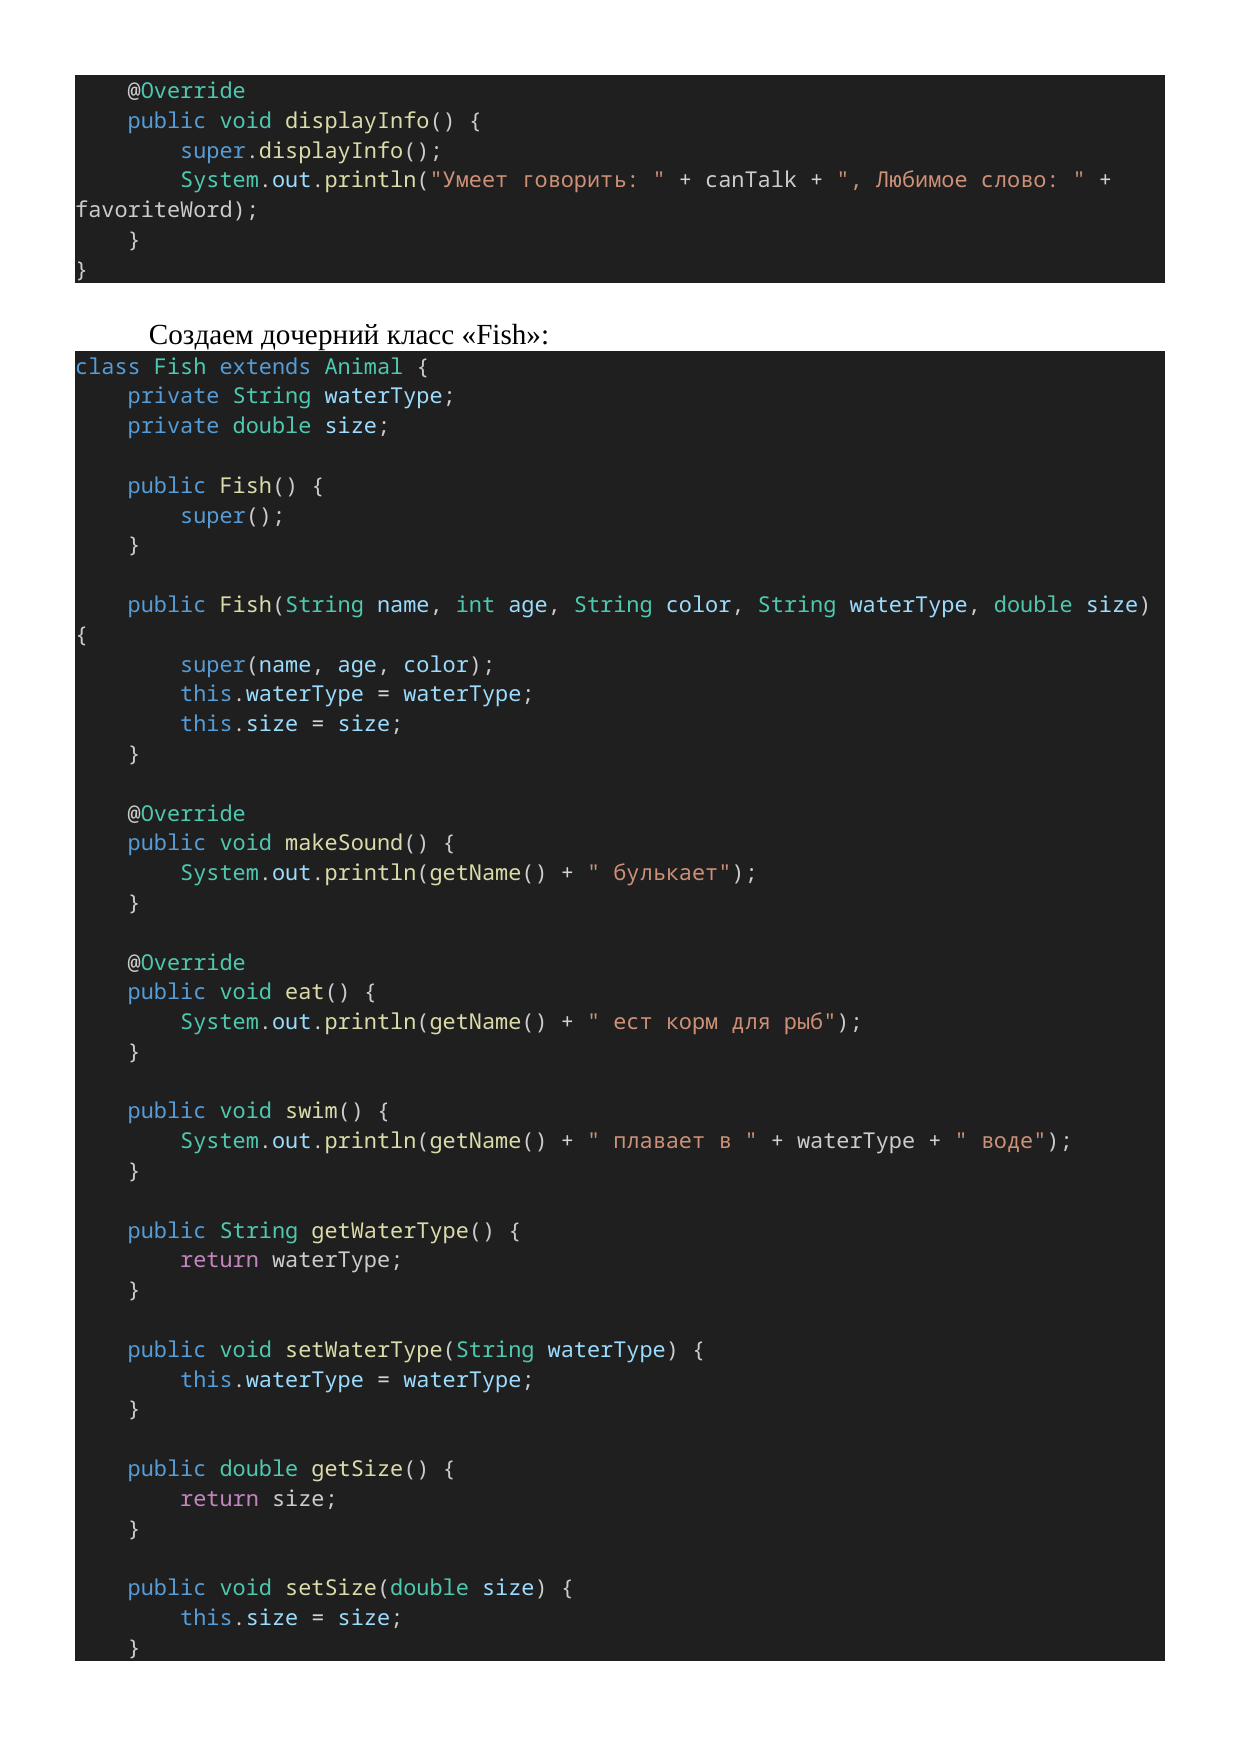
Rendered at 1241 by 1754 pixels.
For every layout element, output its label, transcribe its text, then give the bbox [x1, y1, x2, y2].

text public void setSize(double size) { [75, 1572, 1165, 1602]
text } [75, 1393, 1165, 1423]
text } [75, 1274, 1165, 1304]
text } [75, 887, 1165, 917]
text super(name, age, color); [75, 648, 1165, 678]
text public void setWaterType(String waterType) { [75, 1334, 1165, 1363]
text this.waterType = waterType; [75, 678, 1165, 708]
text class Fish extends Animal { [75, 351, 1165, 380]
text } [75, 529, 1165, 559]
text } [75, 254, 1165, 283]
text System.out.println("Умеет говорить: " + canTalk + ", Любимое слово: " + favoriteWord); [75, 164, 1165, 224]
text public void makeSound() { [75, 827, 1165, 857]
text super(); [75, 499, 1165, 529]
text } [75, 1632, 1165, 1661]
text public String getWaterType() { [75, 1214, 1165, 1244]
text Создаем дочерний класс «Fish»: [75, 317, 1165, 351]
text public void swim() { [75, 1095, 1165, 1125]
text private double size; [75, 410, 1165, 440]
text @Override [75, 946, 1165, 976]
text } [75, 1155, 1165, 1185]
text public Fish(String name, int age, String color, String waterType, double size) { [75, 589, 1165, 648]
text this.waterType = waterType; [75, 1363, 1165, 1393]
text } [75, 738, 1165, 768]
text System.out.println(getName() + " ест корм для рыб"); [75, 1006, 1165, 1036]
text System.out.println(getName() + " плавает в " + waterType + " воде"); [75, 1125, 1165, 1155]
text private String waterType; [75, 380, 1165, 410]
text } [75, 1512, 1165, 1542]
text } [75, 224, 1165, 254]
text @Override [75, 797, 1165, 827]
text public void eat() { [75, 976, 1165, 1006]
text return waterType; [75, 1244, 1165, 1274]
text return size; [75, 1483, 1165, 1512]
text this.size = size; [75, 1602, 1165, 1632]
text @Override [75, 75, 1165, 105]
text System.out.println(getName() + " булькает"); [75, 857, 1165, 887]
text } [75, 1036, 1165, 1066]
text public Fish() { [75, 470, 1165, 499]
text super.displayInfo(); [75, 134, 1165, 164]
text public double getSize() { [75, 1453, 1165, 1483]
text public void displayInfo() { [75, 105, 1165, 134]
text this.size = size; [75, 708, 1165, 738]
